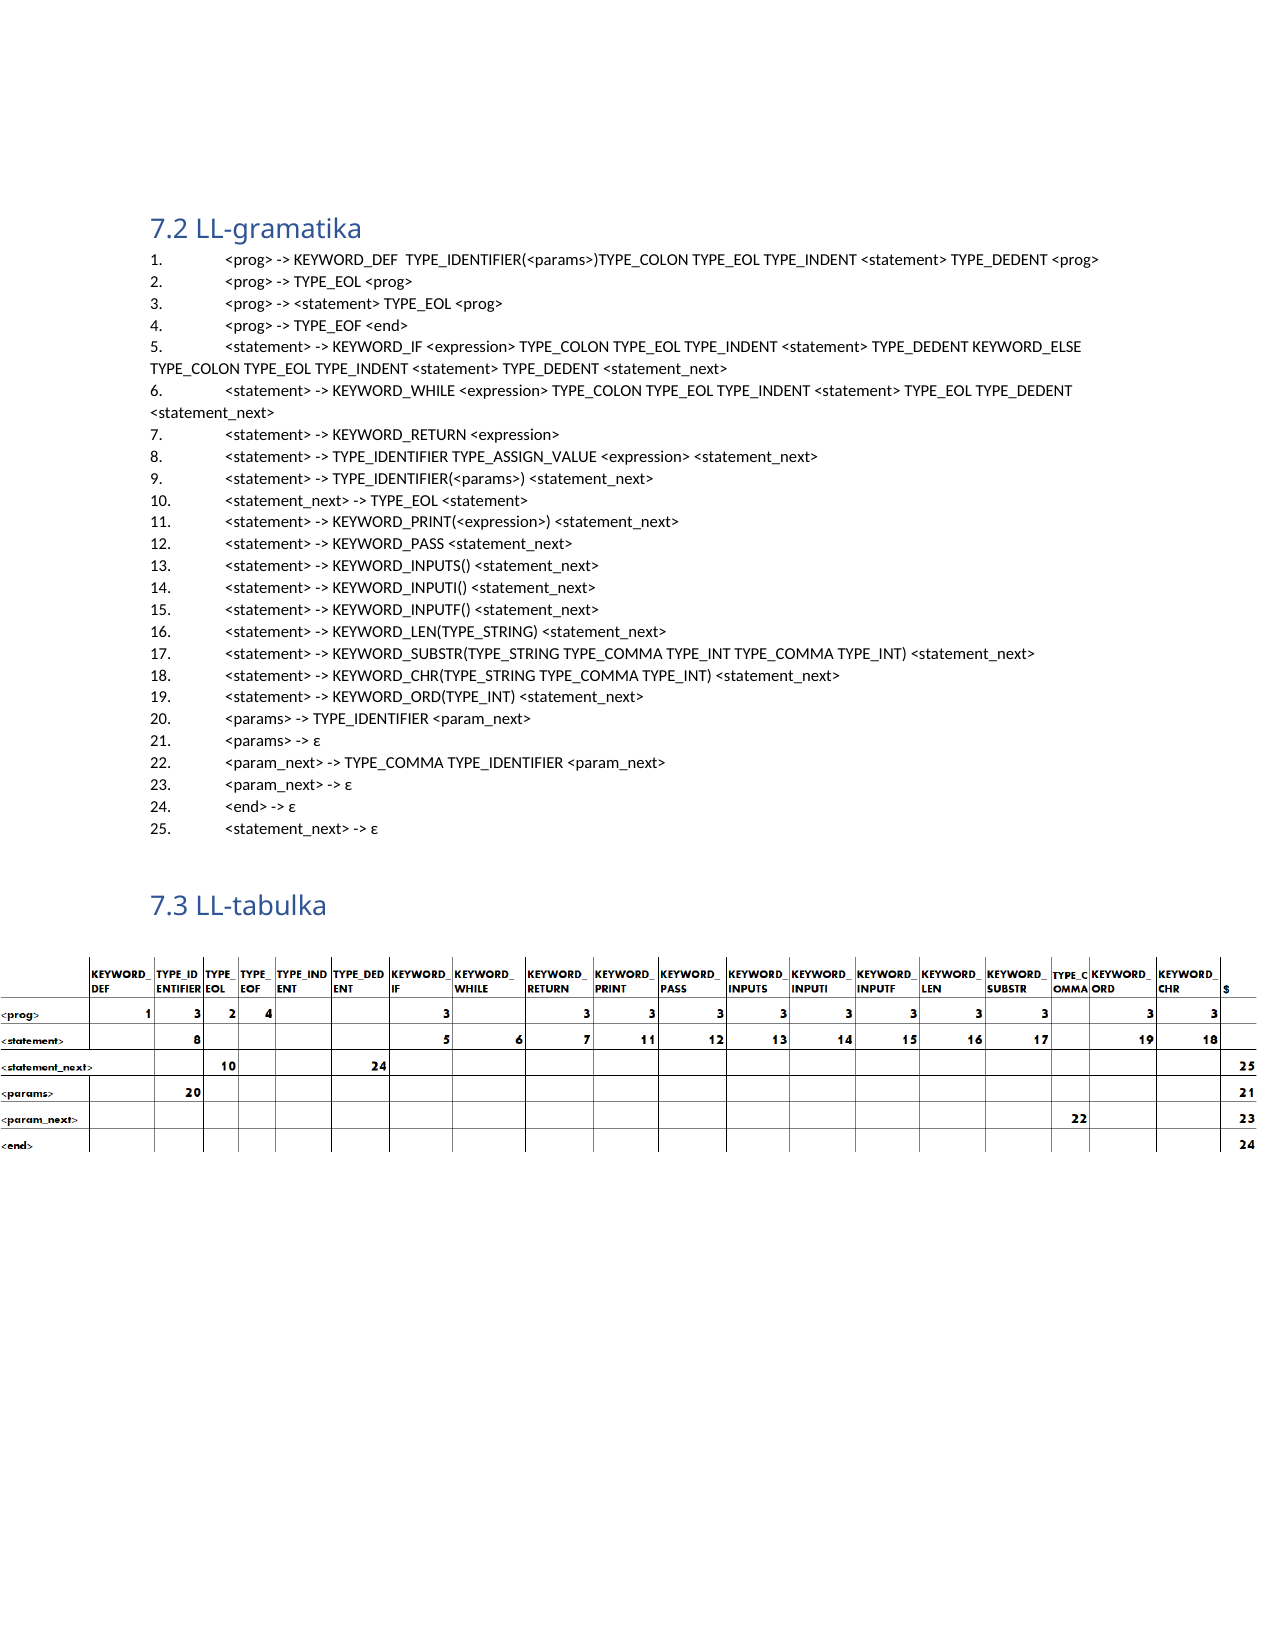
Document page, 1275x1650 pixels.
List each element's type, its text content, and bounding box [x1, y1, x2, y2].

text 20. <params> -> TYPE_IDENTIFIER <param_next> [150, 708, 1125, 729]
text 8. <statement> -> TYPE_IDENTIFIER TYPE_ASSIGN_VALUE <expression> <statement_next> [150, 446, 1125, 466]
text 9. <statement> -> TYPE_IDENTIFIER(<params>) <statement_next> [150, 468, 1125, 488]
text 17. <statement> -> KEYWORD_SUBSTR(TYPE_STRING TYPE_COMMA TYPE_INT TYPE_COMMA TYPE_INT) <statement_next> [150, 643, 1125, 663]
text 23. <param_next> -> ε [150, 774, 1125, 794]
text 12. <statement> -> KEYWORD_PASS <statement_next> [150, 533, 1125, 554]
text 11. <statement> -> KEYWORD_PRINT(<expression>) <statement_next> [150, 512, 1125, 532]
text 18. <statement> -> KEYWORD_CHR(TYPE_STRING TYPE_COMMA TYPE_INT) <statement_next> [150, 665, 1125, 685]
text 16. <statement> -> KEYWORD_LEN(TYPE_STRING) <statement_next> [150, 621, 1125, 641]
text 15. <statement> -> KEYWORD_INPUTF() <statement_next> [150, 599, 1125, 619]
text 22. <param_next> -> TYPE_COMMA TYPE_IDENTIFIER <param_next> [150, 752, 1125, 773]
text 6. <statement> -> KEYWORD_WHILE <expression> TYPE_COLON TYPE_EOL TYPE_INDENT <statement> TYPE_EOL TYPE_DEDENT <statement_next> [150, 380, 1125, 423]
picture [0, 957, 1256, 1151]
subtitle 7.3 LL-tabulka [150, 887, 1125, 923]
text 1. <prog> -> KEYWORD_DEF TYPE_IDENTIFIER(<params>)TYPE_COLON TYPE_EOL TYPE_INDENT <statement> TYPE_DEDENT <prog> [150, 249, 1125, 269]
text 25. <statement_next> -> ε [150, 818, 1125, 838]
text 19. <statement> -> KEYWORD_ORD(TYPE_INT) <statement_next> [150, 687, 1125, 707]
text 10. <statement_next> -> TYPE_EOL <statement> [150, 490, 1125, 510]
text 21. <params> -> ε [150, 730, 1125, 751]
text 13. <statement> -> KEYWORD_INPUTS() <statement_next> [150, 555, 1125, 576]
text 14. <statement> -> KEYWORD_INPUTI() <statement_next> [150, 577, 1125, 598]
text 7. <statement> -> KEYWORD_RETURN <expression> [150, 424, 1125, 444]
text 2. <prog> -> TYPE_EOL <prog> [150, 271, 1125, 291]
text 4. <prog> -> TYPE_EOF <end> [150, 315, 1125, 335]
text 3. <prog> -> <statement> TYPE_EOL <prog> [150, 293, 1125, 313]
subtitle 7.2 LL-gramatika [150, 209, 1125, 246]
text 24. <end> -> ε [150, 796, 1125, 816]
text 5. <statement> -> KEYWORD_IF <expression> TYPE_COLON TYPE_EOL TYPE_INDENT <statement> TYPE_DEDENT KEYWORD_ELSE TYPE_COLON TYPE_EOL TYPE_INDENT <statement> TYPE_DEDENT <statement_next> [150, 337, 1125, 379]
